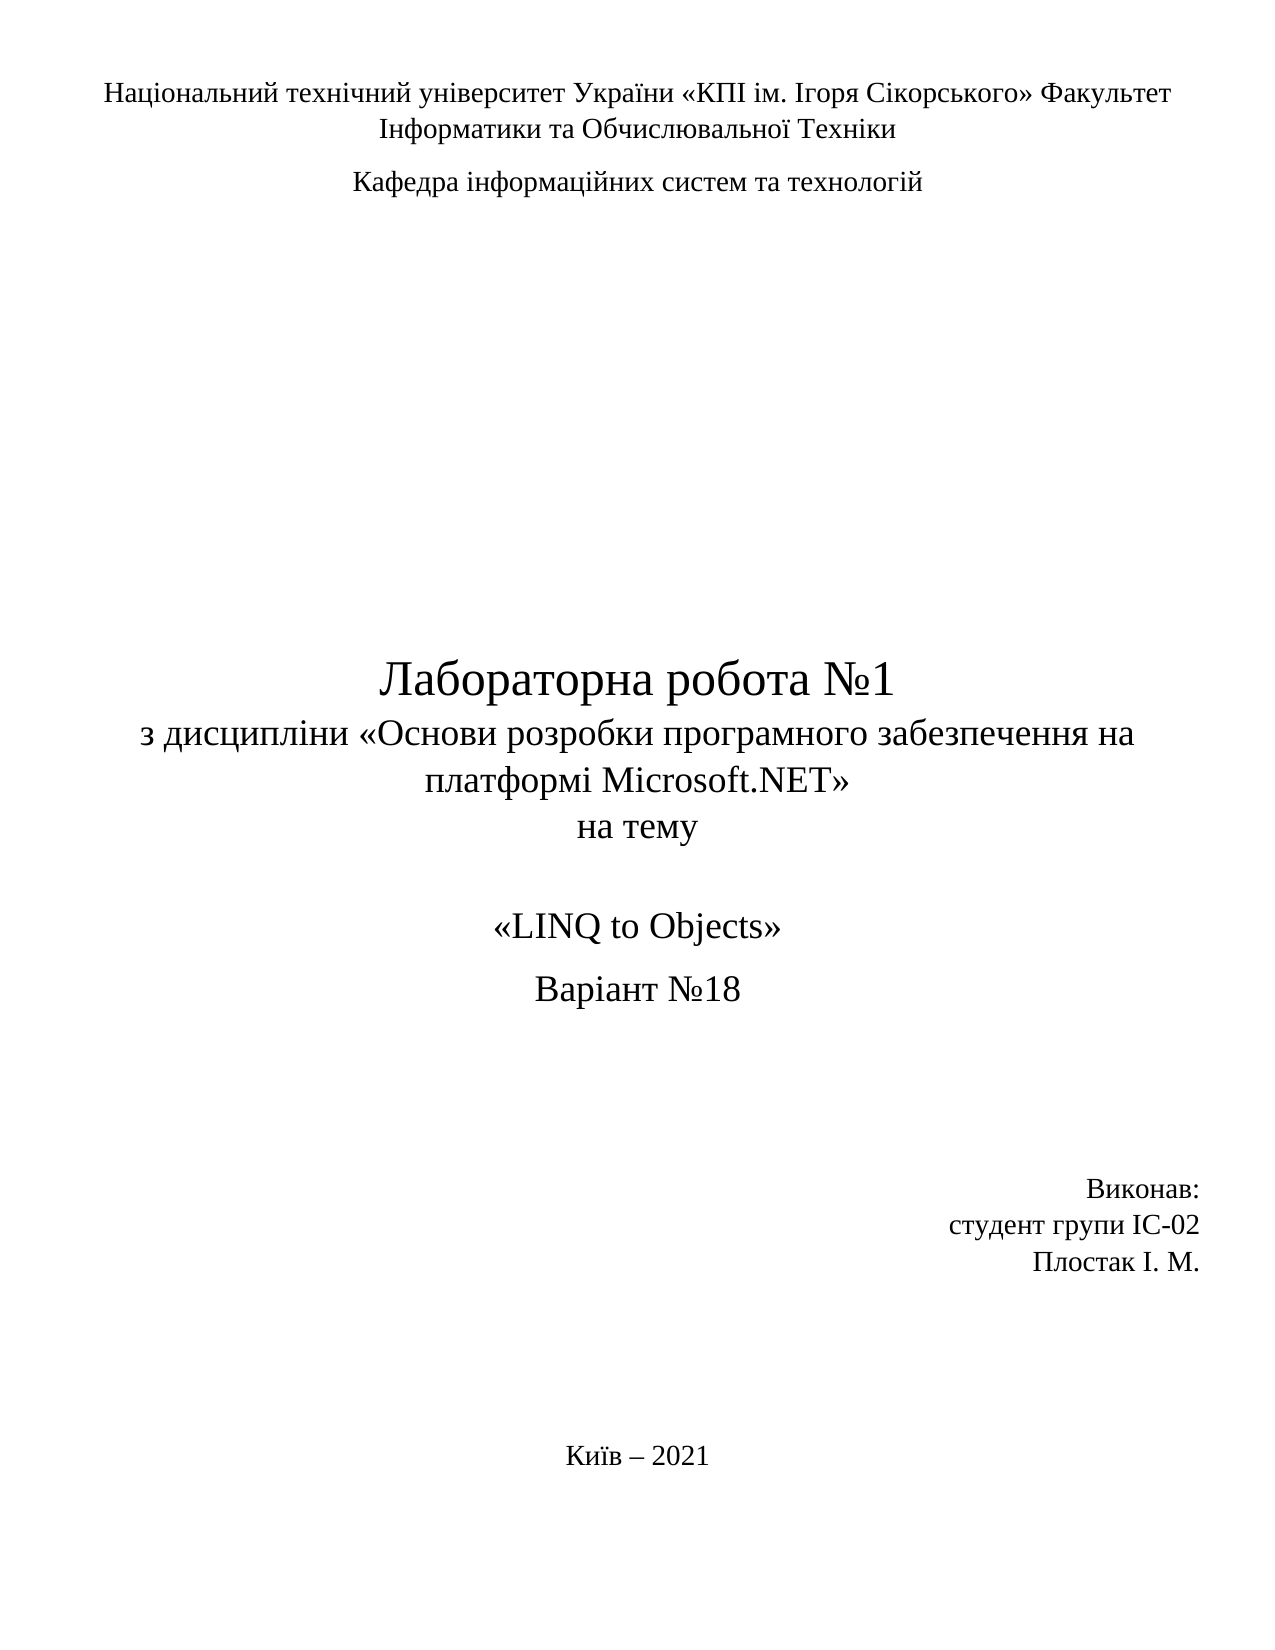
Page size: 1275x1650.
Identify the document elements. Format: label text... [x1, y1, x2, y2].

text Лабораторна робота №1 [75, 648, 1200, 706]
text на тему [75, 804, 1200, 847]
text Виконав: [75, 1171, 1200, 1205]
text Національний технічний університет України «КПІ ім. Ігоря Сікорського» Факультет Інформатики та Обчислювальної Техніки [75, 75, 1200, 145]
text Кафедра інформаційних систем та технологій [75, 164, 1200, 197]
text Варіант №18 [75, 966, 1200, 1009]
text «LINQ to Objects» [75, 903, 1200, 946]
text Плостак І. М. [75, 1244, 1200, 1277]
text Київ – 2021 [75, 1438, 1200, 1472]
text студент групи ІС-02 [75, 1207, 1200, 1241]
text з дисципліни «Основи розробки програмного забезпечення на платформі Microsoft.NET» [75, 711, 1200, 800]
